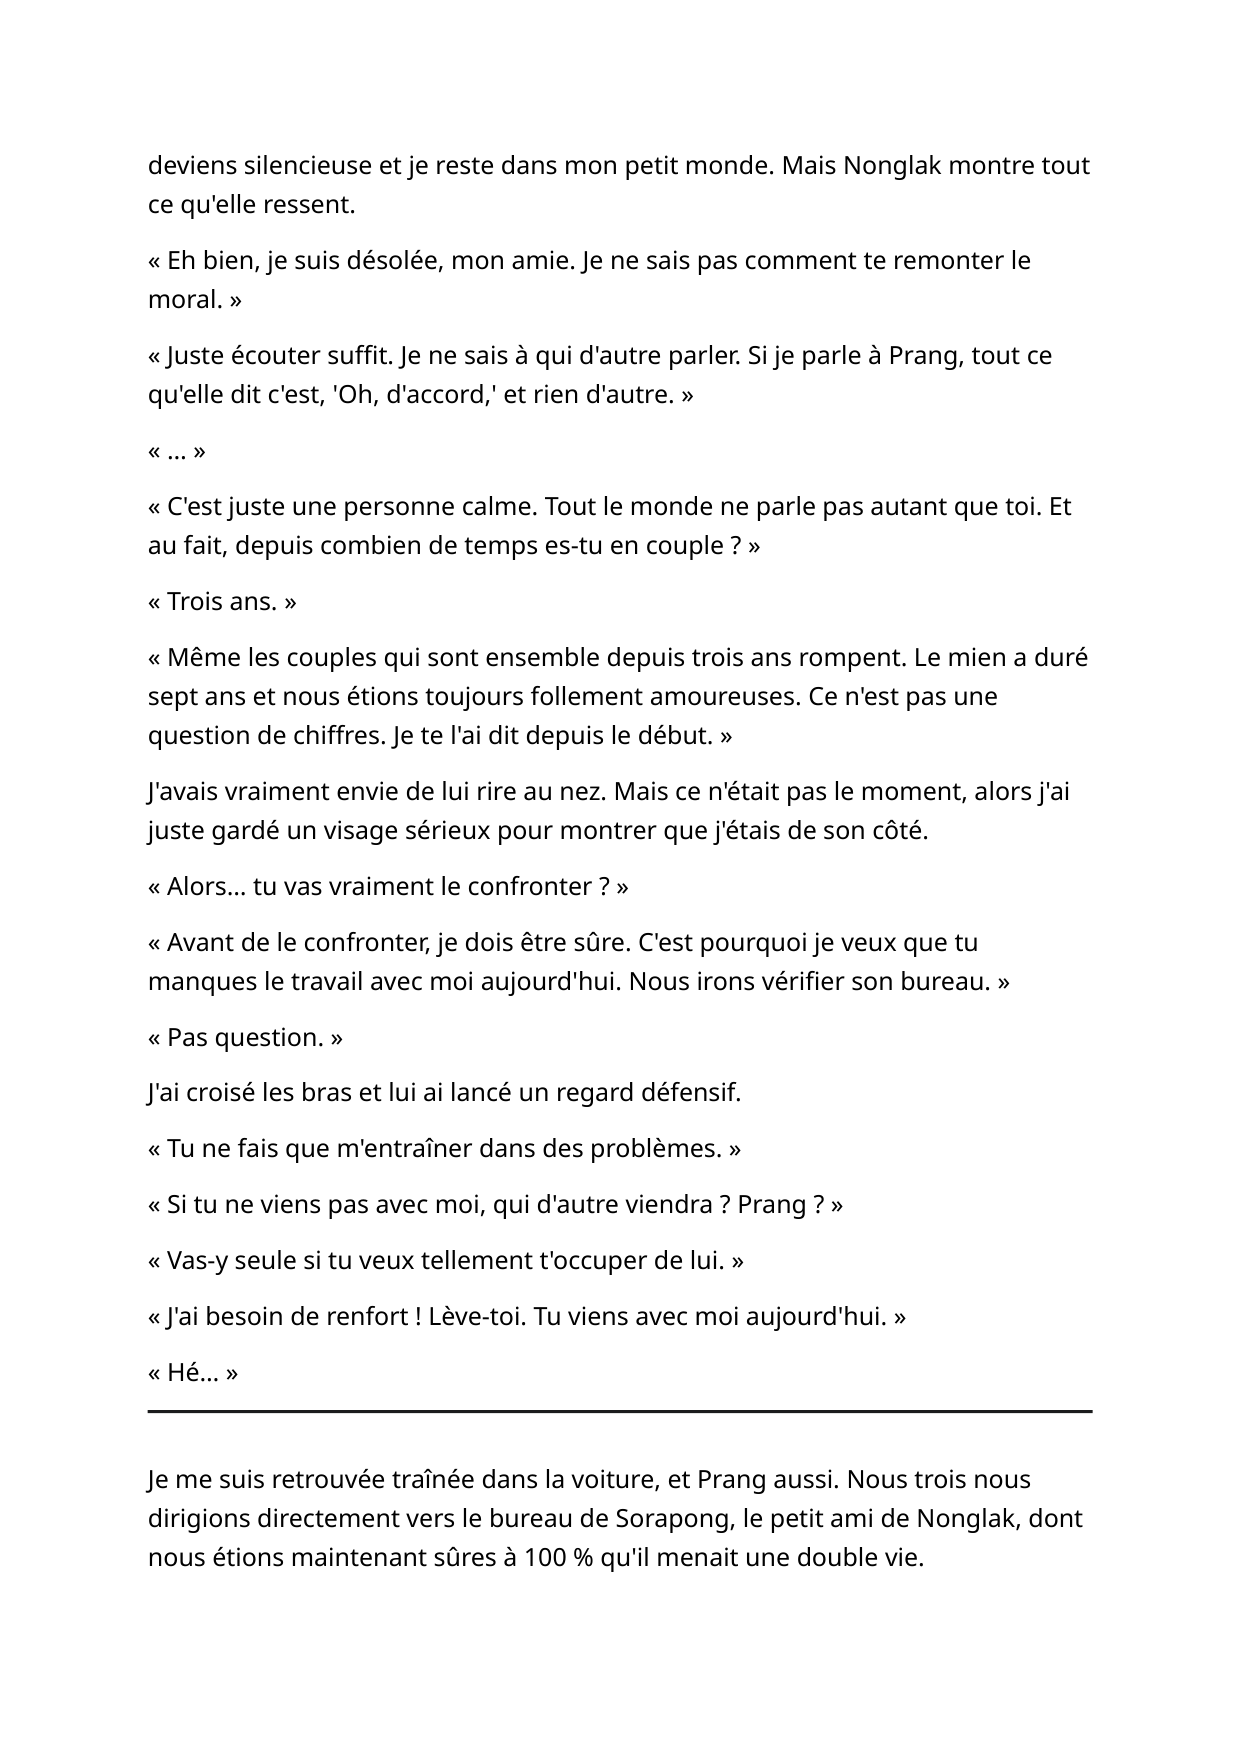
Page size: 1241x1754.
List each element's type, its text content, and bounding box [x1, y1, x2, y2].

text « Vas-y seule si tu veux tellement t'occuper de lui. » [148, 1243, 1093, 1277]
text « Avant de le confronter, je dois être sûre. C'est pourquoi je veux que tu manques le travail avec moi aujourd'hui. Nous irons vérifier son bureau. » [148, 924, 1093, 997]
text « Juste écouter suffit. Je ne sais à qui d'autre parler. Si je parle à Prang, tout ce qu'elle dit c'est, 'Oh, d'accord,' et rien d'autre. » [148, 338, 1093, 411]
text « Tu ne fais que m'entraîner dans des problèmes. » [148, 1131, 1093, 1165]
text « Hé… » [148, 1354, 1093, 1388]
text « Eh bien, je suis désolée, mon amie. Je ne sais pas comment te remonter le moral. » [148, 243, 1093, 316]
text Je me suis retrouvée traînée dans la voiture, et Prang aussi. Nous trois nous dirigions directement vers le bureau de Sorapong, le petit ami de Nonglak, dont nous étions maintenant sûres à 100 % qu'il menait une double vie. [148, 1462, 1093, 1574]
text « Trois ans. » [148, 583, 1093, 617]
text « Alors… tu vas vraiment le confronter ? » [148, 868, 1093, 902]
text « … » [148, 433, 1093, 467]
text J'ai croisé les bras et lui ai lancé un regard défensif. [148, 1075, 1093, 1109]
text « J'ai besoin de renfort ! Lève-toi. Tu viens avec moi aujourd'hui. » [148, 1298, 1093, 1332]
text « Même les couples qui sont ensemble depuis trois ans rompent. Le mien a duré sept ans et nous étions toujours follement amoureuses. Ce n'est pas une question de chiffres. Je te l'ai dit depuis le début. » [148, 639, 1093, 752]
text « Si tu ne viens pas avec moi, qui d'autre viendra ? Prang ? » [148, 1187, 1093, 1221]
text J'avais vraiment envie de lui rire au nez. Mais ce n'était pas le moment, alors j'ai juste gardé un visage sérieux pour montrer que j'étais de son côté. [148, 773, 1093, 847]
text « Pas question. » [148, 1019, 1093, 1053]
text « C'est juste une personne calme. Tout le monde ne parle pas autant que toi. Et au fait, depuis combien de temps es-tu en couple ? » [148, 488, 1093, 562]
